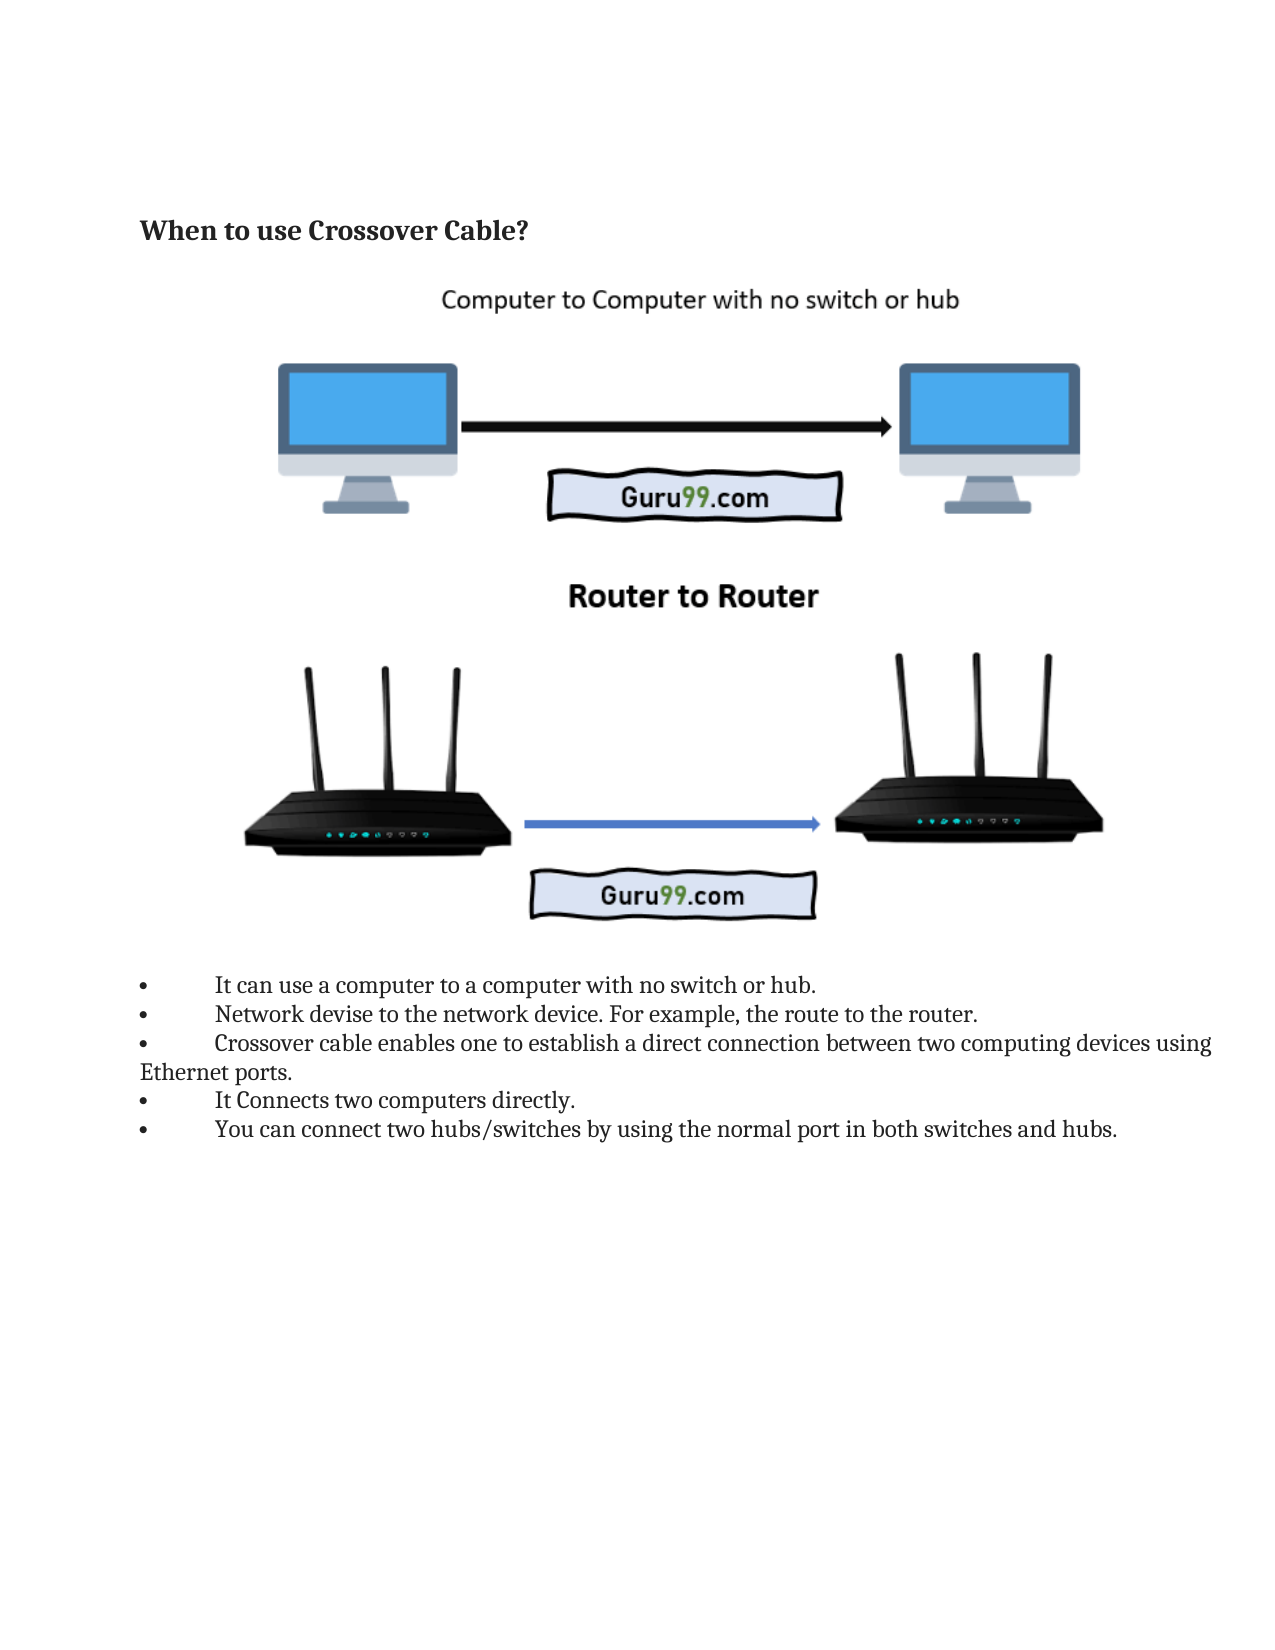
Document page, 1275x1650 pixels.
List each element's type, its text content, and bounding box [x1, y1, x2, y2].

picture [252, 277, 1100, 540]
subtitle When to use Crossover Cable? [139, 185, 1212, 248]
picture [241, 568, 1111, 943]
list It can use a computer to a computer with no switch or hub. [139, 971, 1212, 1000]
list It Connects two computers directly. [139, 1086, 1212, 1115]
list Crossover cable enables one to establish a direct connection between two computing devices using Ethernet ports. [139, 1029, 1212, 1086]
list You can connect two hubs/switches by using the normal port in both switches and hubs. [139, 1115, 1212, 1144]
list Network devise to the network device. For example, the route to the router. [139, 1000, 1212, 1029]
